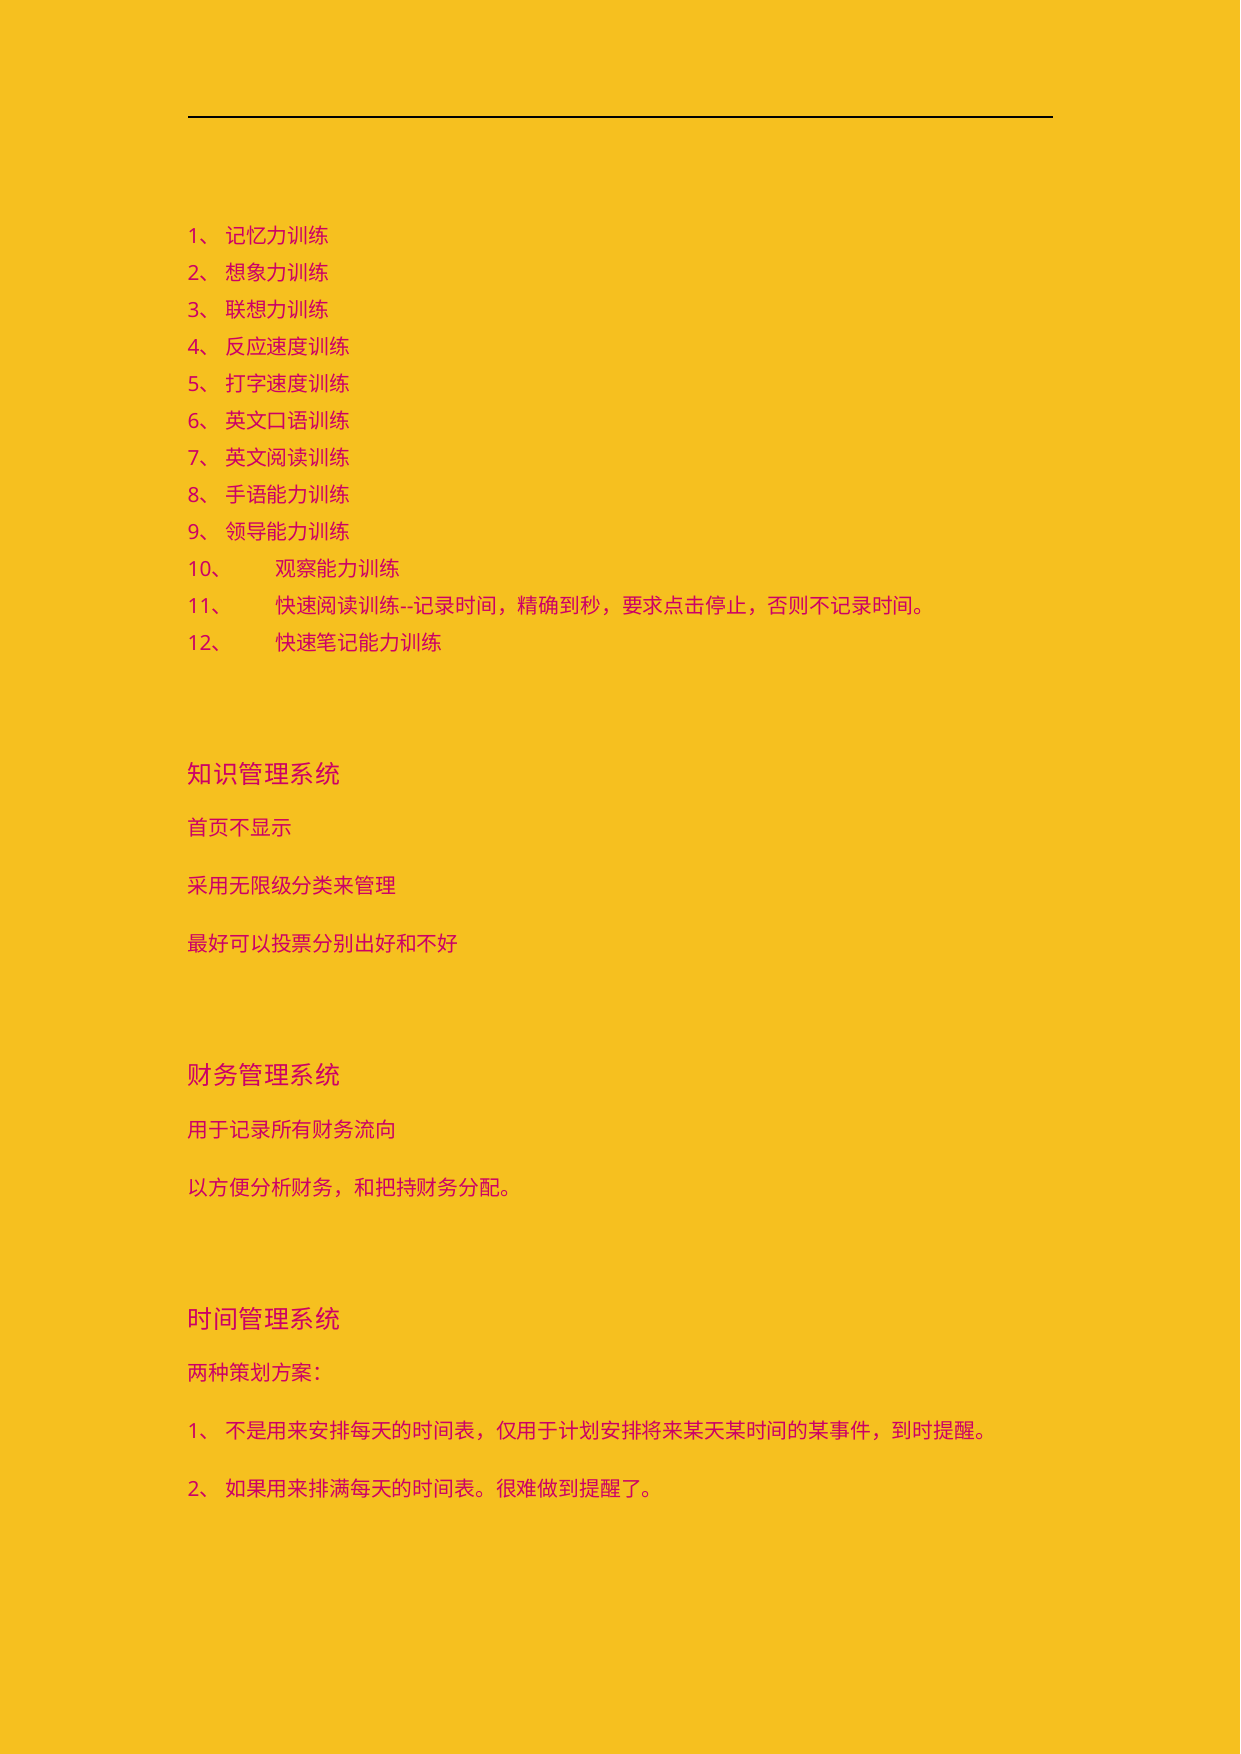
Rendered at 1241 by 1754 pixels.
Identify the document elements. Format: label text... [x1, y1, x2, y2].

text 采用无限级分类来管理 [187, 868, 1053, 901]
list 记忆力训练 [187, 218, 1053, 251]
list 想象力训练 [187, 255, 1053, 287]
list 英文口语训练 [187, 403, 1053, 435]
subtitle 时间管理系统 [187, 1285, 1053, 1350]
list 英文阅读训练 [187, 440, 1053, 472]
list 观察能力训练 [187, 551, 1053, 583]
list 快速阅读训练--记录时间，精确到秒，要求点击停止，否则不记录时间。 [187, 588, 1053, 620]
list 快速笔记能力训练 [187, 625, 1053, 657]
text 以方便分析财务，和把持财务分配。 [187, 1170, 1053, 1202]
text 首页不显示 [187, 811, 1053, 843]
list 打字速度训练 [187, 366, 1053, 398]
list 手语能力训练 [187, 477, 1053, 509]
subtitle 知识管理系统 [187, 740, 1053, 805]
list 领导能力训练 [187, 514, 1053, 546]
list 不是用来安排每天的时间表，仅用于计划安排将来某天某时间的某事件，到时提醒。 [187, 1413, 1053, 1446]
list 反应速度训练 [187, 329, 1053, 361]
list 联想力训练 [187, 292, 1053, 324]
text 两种策划方案： [187, 1355, 1053, 1388]
list 如果用来排满每天的时间表。很难做到提醒了。 [187, 1471, 1053, 1503]
text 最好可以投票分别出好和不好 [187, 926, 1053, 959]
subtitle 财务管理系统 [187, 1041, 1053, 1106]
text 用于记录所有财务流向 [187, 1112, 1053, 1144]
